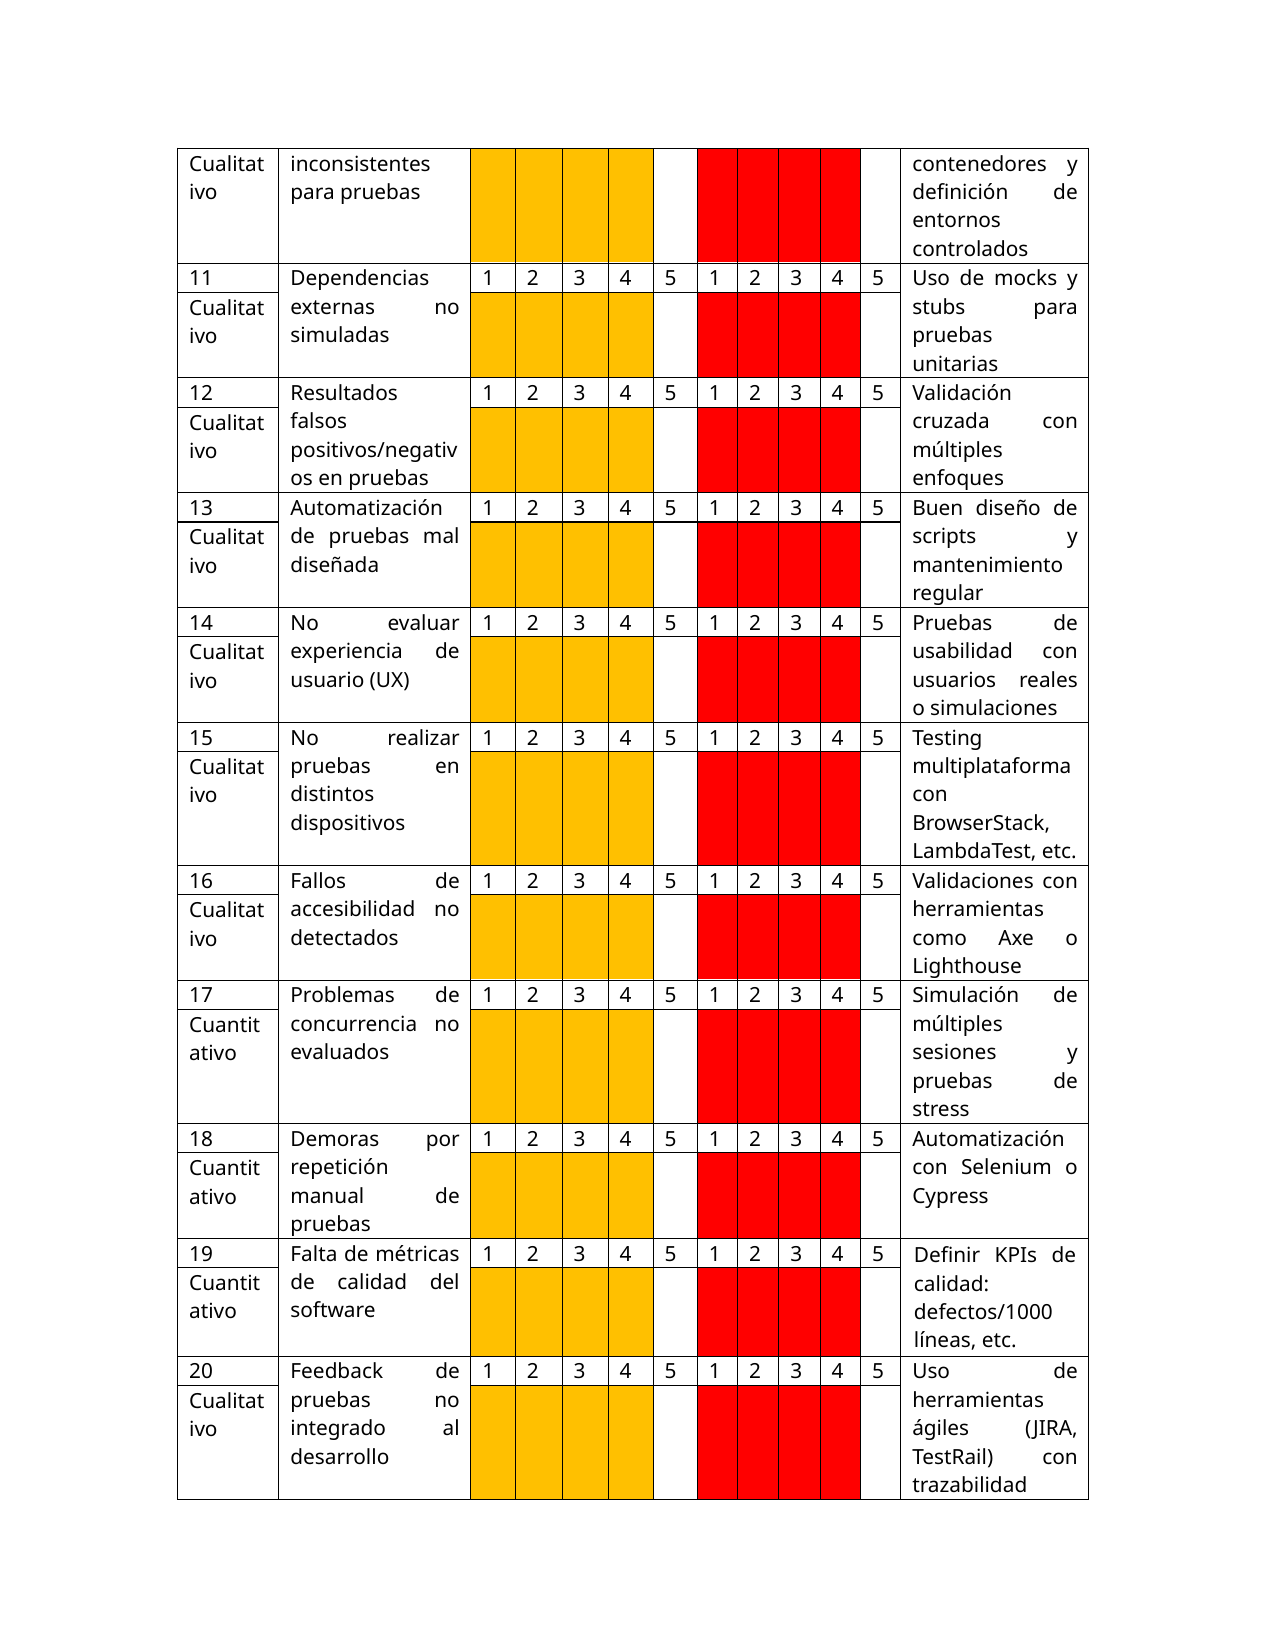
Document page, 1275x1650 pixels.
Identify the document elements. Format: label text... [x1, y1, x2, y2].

table_cell [779, 1010, 820, 1123]
table_cell 2 [738, 1239, 778, 1267]
table_cell [738, 637, 778, 722]
table_cell Dependencias externas no simuladas [279, 264, 470, 377]
table_cell 5 [654, 981, 697, 1009]
table_cell 1 [698, 1124, 737, 1152]
table_cell 1 [698, 981, 737, 1009]
table_cell [471, 1153, 515, 1238]
table_cell [654, 752, 697, 865]
table_cell 4 [821, 378, 860, 407]
table_cell 5 [861, 378, 900, 407]
table_cell 3 [563, 608, 608, 636]
table_cell [698, 149, 737, 262]
table_cell [516, 1153, 562, 1238]
table_cell 18 [178, 1124, 278, 1152]
table_cell 2 [516, 378, 562, 407]
table_cell 4 [609, 866, 653, 894]
table_cell [861, 293, 900, 377]
table_cell Cualitativo [178, 895, 278, 979]
table_cell [563, 523, 608, 607]
table_cell [609, 149, 653, 262]
table_cell [516, 408, 562, 492]
table_cell Automatización con Selenium o Cypress [901, 1124, 1088, 1238]
table_cell [654, 523, 697, 607]
table_cell [516, 1386, 562, 1499]
table_cell 4 [609, 378, 653, 407]
table_cell [563, 637, 608, 722]
table_cell 5 [861, 1357, 900, 1385]
table_cell [738, 895, 778, 979]
table_cell [516, 895, 562, 979]
table_cell 4 [821, 1239, 860, 1267]
table_cell [654, 1010, 697, 1123]
table_cell 17 [178, 981, 278, 1009]
table_cell [738, 1010, 778, 1123]
table_cell [821, 752, 860, 865]
table_cell [738, 1386, 778, 1499]
table_cell [738, 1153, 778, 1238]
table_cell 4 [821, 1357, 860, 1385]
table_cell 5 [654, 378, 697, 407]
table_cell 2 [516, 493, 562, 521]
table_cell [609, 1153, 653, 1238]
table_cell 5 [861, 1239, 900, 1267]
table_cell 3 [563, 1124, 608, 1152]
table_cell 2 [516, 866, 562, 894]
table_cell 5 [861, 981, 900, 1009]
table_cell 3 [779, 264, 820, 292]
table_cell [609, 752, 653, 865]
table_cell [821, 149, 860, 262]
table_cell 12 [178, 378, 278, 407]
table_cell Simulación de múltiples sesiones y pruebas de stress [901, 981, 1088, 1123]
table_cell 4 [821, 264, 860, 292]
table_cell [698, 1010, 737, 1123]
table_cell 3 [779, 378, 820, 407]
table_cell [901, 1239, 1088, 1356]
table_cell [698, 408, 737, 492]
table_cell Cuantitativo [178, 1010, 278, 1123]
table_cell 5 [861, 723, 900, 751]
table_cell 5 [654, 1357, 697, 1385]
table_cell 2 [738, 1124, 778, 1152]
table_cell 1 [698, 1357, 737, 1385]
table_cell 2 [738, 608, 778, 636]
table_cell 1 [471, 608, 515, 636]
table_cell [779, 1153, 820, 1238]
table_cell [779, 408, 820, 492]
table_cell Buen diseño de scripts y mantenimiento regular [901, 493, 1088, 607]
table_cell 5 [654, 723, 697, 751]
table_cell 16 [178, 866, 278, 894]
table_cell 4 [821, 723, 860, 751]
table_cell Cualitativo [178, 637, 278, 722]
table_cell 3 [563, 264, 608, 292]
table_cell 4 [609, 264, 653, 292]
table_cell [654, 149, 697, 262]
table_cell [901, 149, 1088, 262]
table_cell 3 [779, 866, 820, 894]
table_cell 5 [654, 264, 697, 292]
table_cell 4 [821, 981, 860, 1009]
table_cell 1 [471, 378, 515, 407]
table_cell 4 [609, 1239, 653, 1267]
table_cell [698, 523, 737, 607]
table_cell 3 [563, 866, 608, 894]
table_cell 2 [738, 264, 778, 292]
table_cell 11 [178, 264, 278, 292]
table_cell [821, 523, 860, 607]
table_cell 4 [821, 1124, 860, 1152]
table_cell 3 [563, 493, 608, 521]
table_cell 4 [609, 608, 653, 636]
table_cell No evaluar experiencia de usuario (UX) [279, 608, 470, 722]
table_cell 2 [516, 723, 562, 751]
table_cell [861, 149, 900, 262]
table_cell [738, 523, 778, 607]
table_cell [563, 408, 608, 492]
table_cell Resultados falsos positivos/negativos en pruebas [279, 378, 470, 492]
table_cell Testing multiplataforma con BrowserStack, LambdaTest, etc. [901, 723, 1088, 865]
table_cell [821, 1153, 860, 1238]
table_cell [654, 637, 697, 722]
table_cell 14 [178, 608, 278, 636]
table_cell [698, 637, 737, 722]
table_cell 1 [471, 1124, 515, 1152]
table_cell 5 [654, 608, 697, 636]
table_cell [821, 1386, 860, 1499]
table_cell 2 [738, 493, 778, 521]
table_cell Automatización de pruebas mal diseñada [279, 493, 470, 607]
table_cell [779, 1268, 820, 1356]
table_cell [654, 293, 697, 377]
table_cell [698, 1268, 737, 1356]
table_cell [654, 408, 697, 492]
table_cell [516, 293, 562, 377]
table_cell [821, 637, 860, 722]
table_cell 15 [178, 723, 278, 751]
table_cell 3 [563, 378, 608, 407]
table_cell 3 [779, 1239, 820, 1267]
table_cell [821, 1268, 860, 1356]
table_cell Uso de herramientas ágiles (JIRA, TestRail) con trazabilidad [901, 1357, 1088, 1499]
table_cell [471, 637, 515, 722]
table_cell Cuantitativo [178, 1268, 278, 1356]
table_cell [821, 895, 860, 979]
table_cell 4 [609, 1357, 653, 1385]
table_cell 4 [821, 493, 860, 521]
table_cell 13 [178, 493, 278, 521]
table_cell 4 [609, 723, 653, 751]
table_cell 2 [516, 1357, 562, 1385]
table_cell [516, 752, 562, 865]
table_cell 4 [609, 981, 653, 1009]
table_cell [861, 1386, 900, 1499]
table_cell [779, 752, 820, 865]
table_cell [609, 895, 653, 979]
table_cell [698, 895, 737, 979]
table_cell [779, 293, 820, 377]
table_cell [563, 149, 608, 262]
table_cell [279, 149, 470, 262]
table_cell [563, 1010, 608, 1123]
table_cell [861, 408, 900, 492]
table_cell [563, 1153, 608, 1238]
table_cell [609, 408, 653, 492]
table_cell [654, 1153, 697, 1238]
table_cell [563, 752, 608, 865]
table_cell 1 [471, 264, 515, 292]
table_cell [609, 1010, 653, 1123]
table_cell [471, 1010, 515, 1123]
table_cell 2 [516, 1124, 562, 1152]
table_cell [738, 408, 778, 492]
table_cell [738, 149, 778, 262]
table_cell [654, 895, 697, 979]
table_cell [821, 408, 860, 492]
table_cell 1 [698, 378, 737, 407]
table_cell No realizar pruebas en distintos dispositivos [279, 723, 470, 865]
table_cell 3 [779, 981, 820, 1009]
table_cell 2 [738, 866, 778, 894]
table_cell 2 [738, 723, 778, 751]
table_cell 5 [654, 1239, 697, 1267]
table_cell 5 [861, 264, 900, 292]
table_cell 3 [779, 1124, 820, 1152]
table_cell [471, 752, 515, 865]
table_cell [516, 637, 562, 722]
table_cell Falta de métricas de calidad del software [279, 1239, 470, 1356]
table_cell [698, 1386, 737, 1499]
table_cell 3 [779, 608, 820, 636]
table_cell [516, 1010, 562, 1123]
table_cell 4 [821, 866, 860, 894]
table_cell Pruebas de usabilidad con usuarios reales o simulaciones [901, 608, 1088, 722]
table_cell 2 [738, 378, 778, 407]
table_cell [861, 1153, 900, 1238]
table_cell 5 [861, 493, 900, 521]
table_cell [471, 149, 515, 262]
table_cell [471, 1268, 515, 1356]
table_cell [779, 1386, 820, 1499]
table_cell [471, 523, 515, 607]
table_cell 4 [609, 493, 653, 521]
table_cell [861, 1010, 900, 1123]
table_cell [609, 523, 653, 607]
table_cell [609, 293, 653, 377]
table_cell Cualitativo [178, 523, 278, 607]
table_cell 5 [861, 608, 900, 636]
table_cell 1 [698, 1239, 737, 1267]
table_cell [609, 637, 653, 722]
table_cell 5 [861, 1124, 900, 1152]
table_cell 3 [563, 723, 608, 751]
table_cell 20 [178, 1357, 278, 1385]
table_cell 5 [861, 866, 900, 894]
table_cell [563, 1386, 608, 1499]
table_cell 1 [471, 866, 515, 894]
table_cell [861, 752, 900, 865]
table_cell 3 [563, 1357, 608, 1385]
table_cell [698, 293, 737, 377]
table_cell [779, 523, 820, 607]
table_cell 3 [779, 493, 820, 521]
table_cell 1 [471, 981, 515, 1009]
table_cell 1 [698, 608, 737, 636]
table_cell 5 [654, 1124, 697, 1152]
table_cell Demoras por repetición manual de pruebas [279, 1124, 470, 1238]
table_cell [779, 895, 820, 979]
table_cell 1 [471, 1239, 515, 1267]
table_cell [738, 752, 778, 865]
table_cell 1 [471, 1357, 515, 1385]
table_cell [609, 1386, 653, 1499]
table_cell Cualitativo [178, 293, 278, 377]
table_cell [516, 1268, 562, 1356]
table_cell [563, 895, 608, 979]
table_cell [471, 293, 515, 377]
table_cell [861, 895, 900, 979]
table_cell [821, 293, 860, 377]
table_cell 1 [698, 493, 737, 521]
table_cell 19 [178, 1239, 278, 1267]
table_cell [698, 1153, 737, 1238]
table_cell Cualitativo [178, 408, 278, 492]
table_cell 2 [516, 608, 562, 636]
table_cell [861, 637, 900, 722]
table_cell [516, 149, 562, 262]
table_cell 1 [698, 866, 737, 894]
table_cell 3 [779, 1357, 820, 1385]
table_cell Cuantitativo [178, 1153, 278, 1238]
table_cell Feedback de pruebas no integrado al desarrollo [279, 1357, 470, 1499]
table_cell [563, 1268, 608, 1356]
table_cell [779, 149, 820, 262]
table_cell Cualitativo [178, 752, 278, 865]
table_cell Validación cruzada con múltiples enfoques [901, 378, 1088, 492]
table_cell 2 [738, 981, 778, 1009]
table_cell Cualitativo [178, 1386, 278, 1499]
table_cell Validaciones con herramientas como Axe o Lighthouse [901, 866, 1088, 979]
table_cell 3 [563, 1239, 608, 1267]
table_cell 3 [779, 723, 820, 751]
table_cell 1 [471, 493, 515, 521]
table_cell [698, 752, 737, 865]
table_cell 1 [471, 723, 515, 751]
table_cell [471, 895, 515, 979]
table_cell 5 [654, 493, 697, 521]
table_cell [861, 523, 900, 607]
table_cell Problemas de concurrencia no evaluados [279, 981, 470, 1123]
table_cell [471, 408, 515, 492]
table_cell 4 [609, 1124, 653, 1152]
table_cell 5 [654, 866, 697, 894]
table_cell 2 [516, 1239, 562, 1267]
table_cell [861, 1268, 900, 1356]
table_cell Cualitativo [178, 149, 278, 262]
table_cell [654, 1386, 697, 1499]
table_cell [609, 1268, 653, 1356]
table_cell 1 [698, 264, 737, 292]
table_cell [563, 293, 608, 377]
table_cell [821, 1010, 860, 1123]
table_cell [516, 523, 562, 607]
table_cell 1 [698, 723, 737, 751]
table_cell [738, 293, 778, 377]
table_cell Uso de mocks y stubs para pruebas unitarias [901, 264, 1088, 377]
table_cell 2 [516, 981, 562, 1009]
table_cell 2 [738, 1357, 778, 1385]
table_cell [471, 1386, 515, 1499]
table_cell 4 [821, 608, 860, 636]
table_cell 2 [516, 264, 562, 292]
table_cell [738, 1268, 778, 1356]
table_cell Fallos de accesibilidad no detectados [279, 866, 470, 979]
table_cell 3 [563, 981, 608, 1009]
table_cell [654, 1268, 697, 1356]
table_cell [779, 637, 820, 722]
